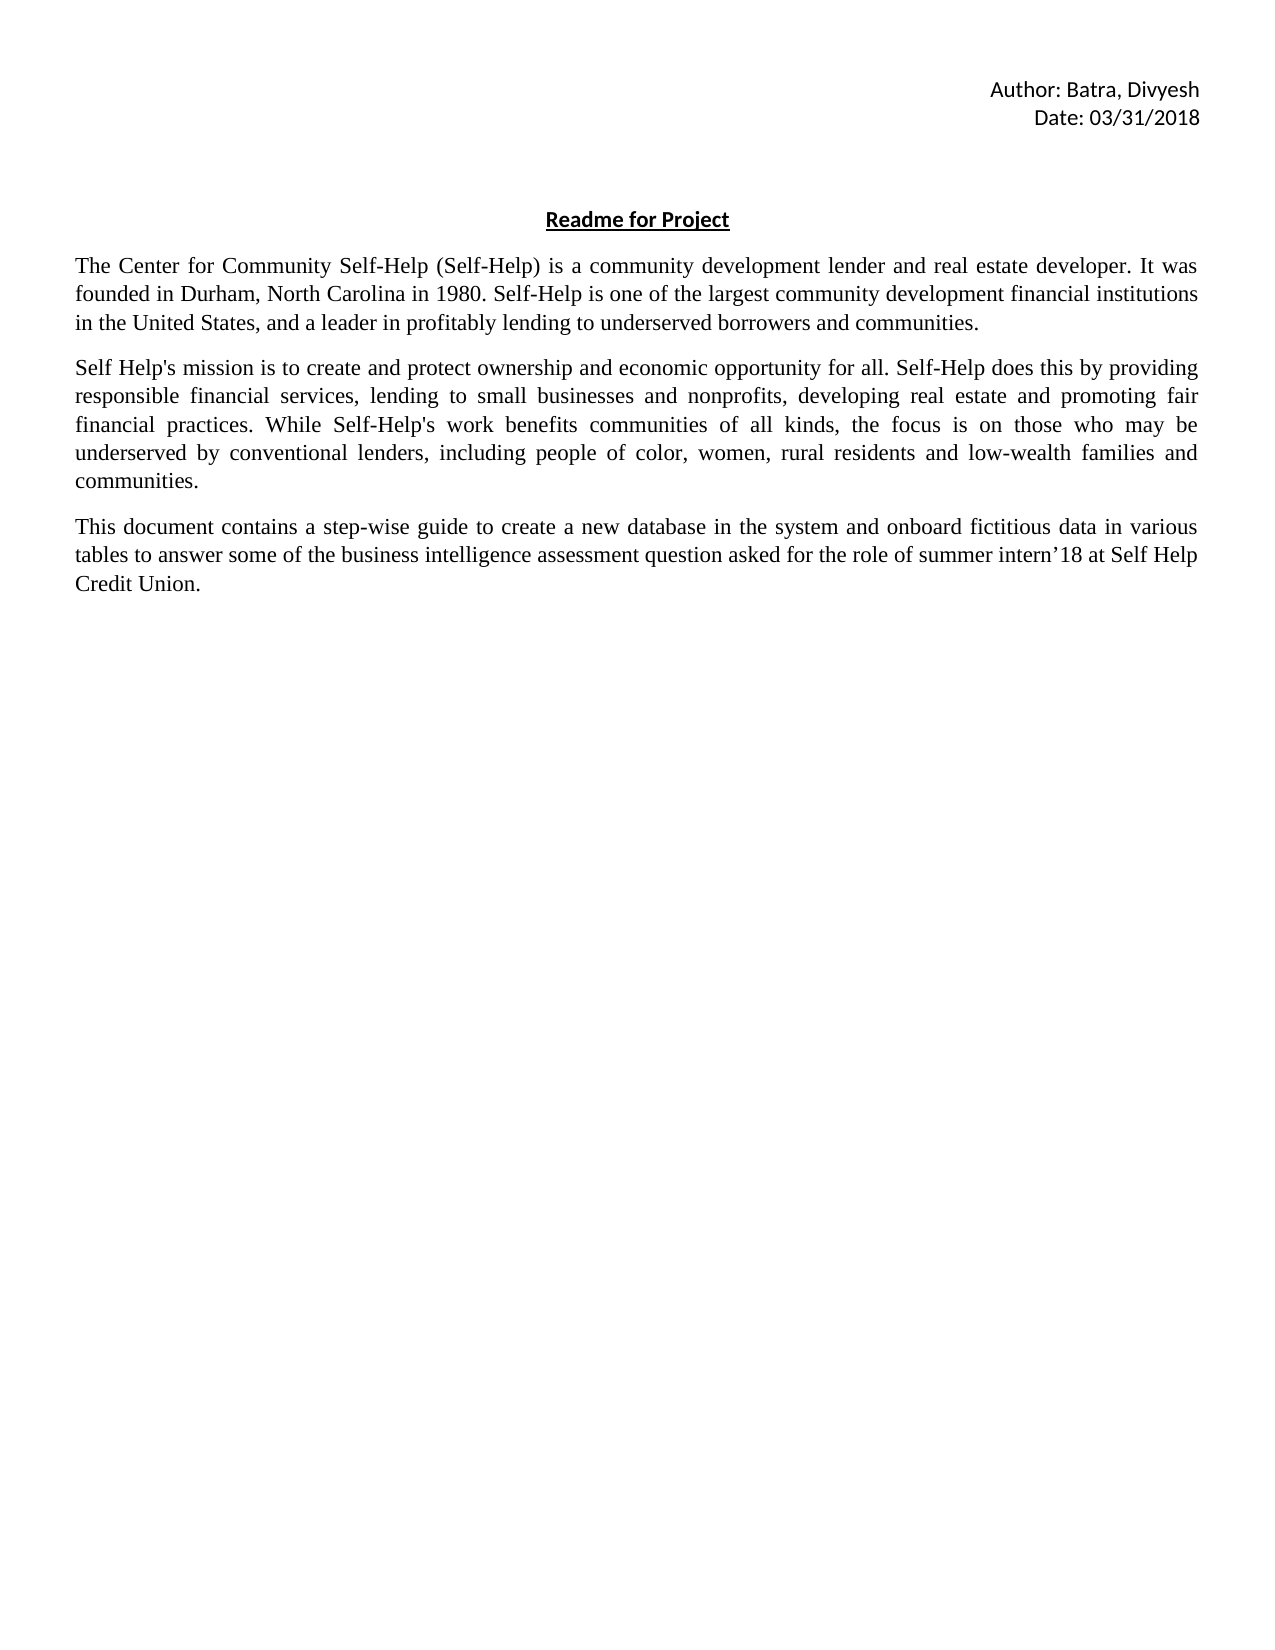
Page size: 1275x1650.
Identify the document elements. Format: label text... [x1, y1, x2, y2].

text The Center for Community Self-Help (Self-Help) is a community development lender and real estate developer. It was founded in Durham, North Carolina in 1980. Self-Help is one of the largest community development financial institutions in the United States, and a leader in profitably lending to underserved borrowers and communities. [75, 252, 1200, 335]
text This document contains a step-wise guide to create a new database in the system and onboard fictitious data in various tables to answer some of the business intelligence assessment question asked for the role of summer intern’18 at Self Help Credit Union. [75, 513, 1200, 596]
text Self Help's mission is to create and protect ownership and economic opportunity for all. Self-Help does this by providing responsible financial services, lending to small businesses and nonprofits, developing real estate and promoting fair financial practices. While Self-Help's work benefits communities of all kinds, the focus is on those who may be underserved by conventional lenders, including people of color, women, rural residents and low-wealth families and communities. [75, 354, 1200, 494]
text Readme for Project [75, 205, 1200, 233]
